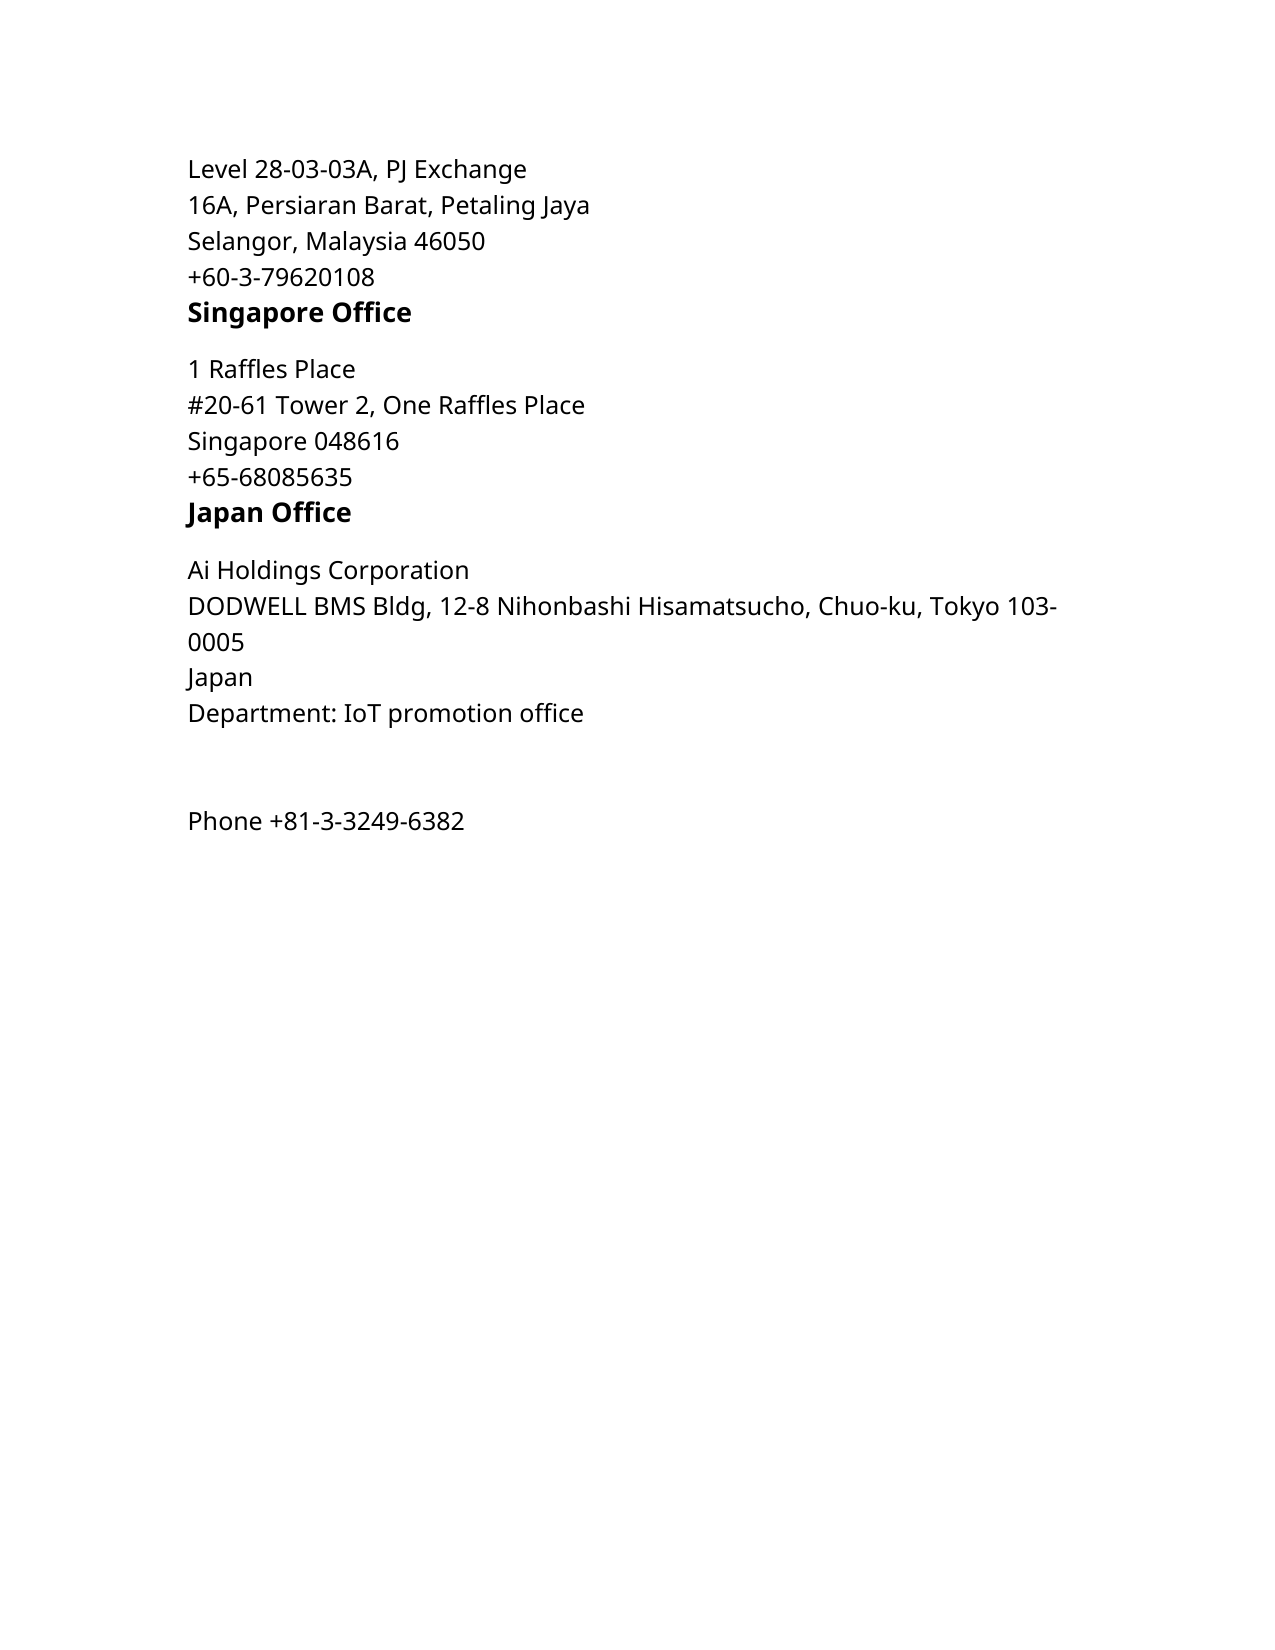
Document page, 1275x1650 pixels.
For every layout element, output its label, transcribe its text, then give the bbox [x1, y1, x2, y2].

text 1 Raffles Place #20-61 Tower 2, One Raffles Place Singapore 048616 +65-68085635 [187, 350, 1087, 494]
text Phone +81-3-3249-6382 [187, 802, 1087, 838]
text DODWELL BMS Bldg, 12-8 Nihonbashi Hisamatsucho, Chuo-ku, Tokyo 103-0005 [187, 586, 1087, 658]
text Singapore Office [187, 294, 1087, 331]
text Japan [187, 658, 1087, 694]
text Japan Office [187, 494, 1087, 531]
text Level 28-03-03A, PJ Exchange 16A, Persiaran Barat, Petaling Jaya Selangor, Malaysia 46050 +60-3-79620108 [187, 150, 1087, 294]
text Ai Holdings Corporation [187, 550, 1087, 586]
text Department: IoT promotion office [187, 694, 1087, 730]
